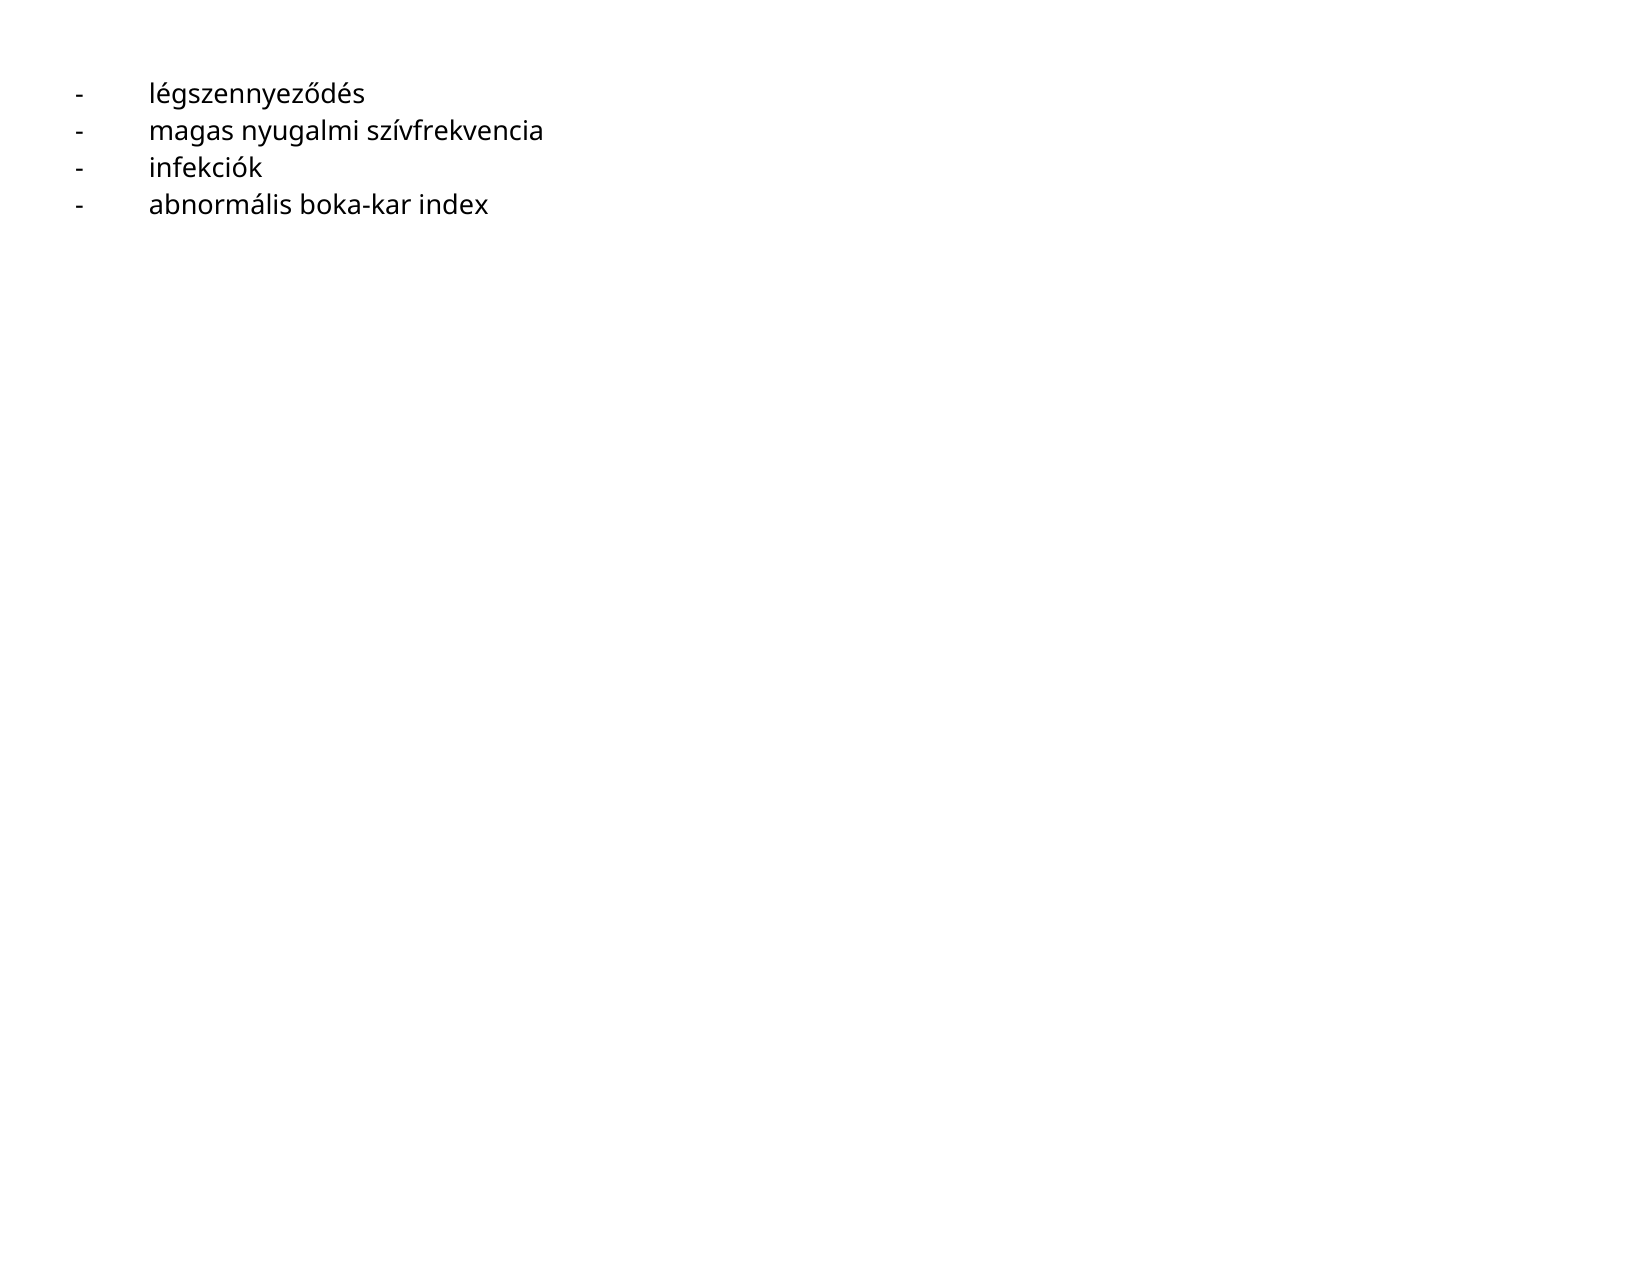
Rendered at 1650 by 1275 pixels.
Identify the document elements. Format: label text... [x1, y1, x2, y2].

list légszennyeződés [75, 75, 1575, 112]
list abnormális boka-kar index [75, 186, 1575, 222]
list magas nyugalmi szívfrekvencia [75, 112, 1575, 149]
list infekciók [75, 149, 1575, 186]
